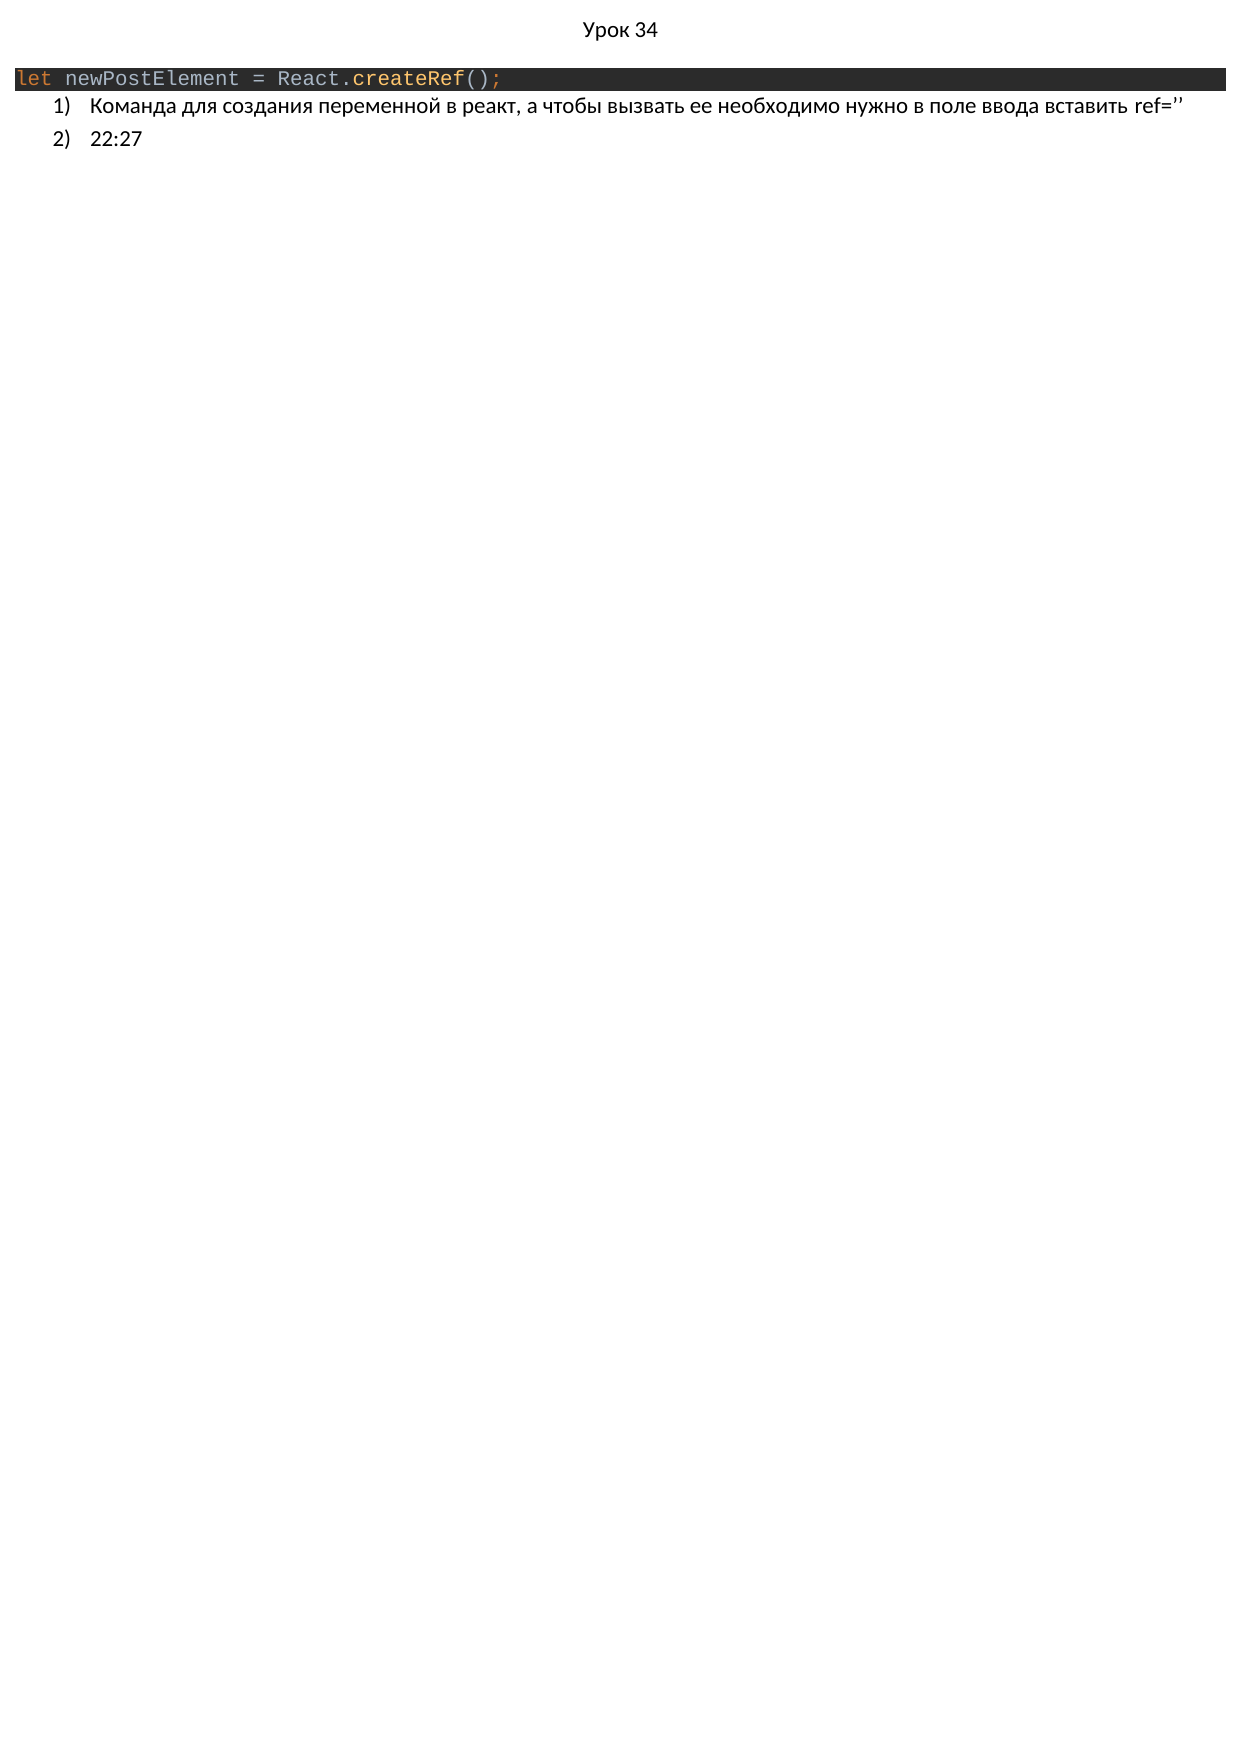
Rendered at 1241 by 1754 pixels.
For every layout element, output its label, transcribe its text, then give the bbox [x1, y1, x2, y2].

list Команда для создания переменной в реакт, а чтобы вызвать ее необходимо нужно в поле ввода вставить ref=’’ [52, 91, 1226, 119]
text let newPostElement = React.createRef(); [15, 68, 1226, 91]
list 22:27 [52, 124, 1226, 152]
text Урок 34 [15, 15, 1226, 43]
